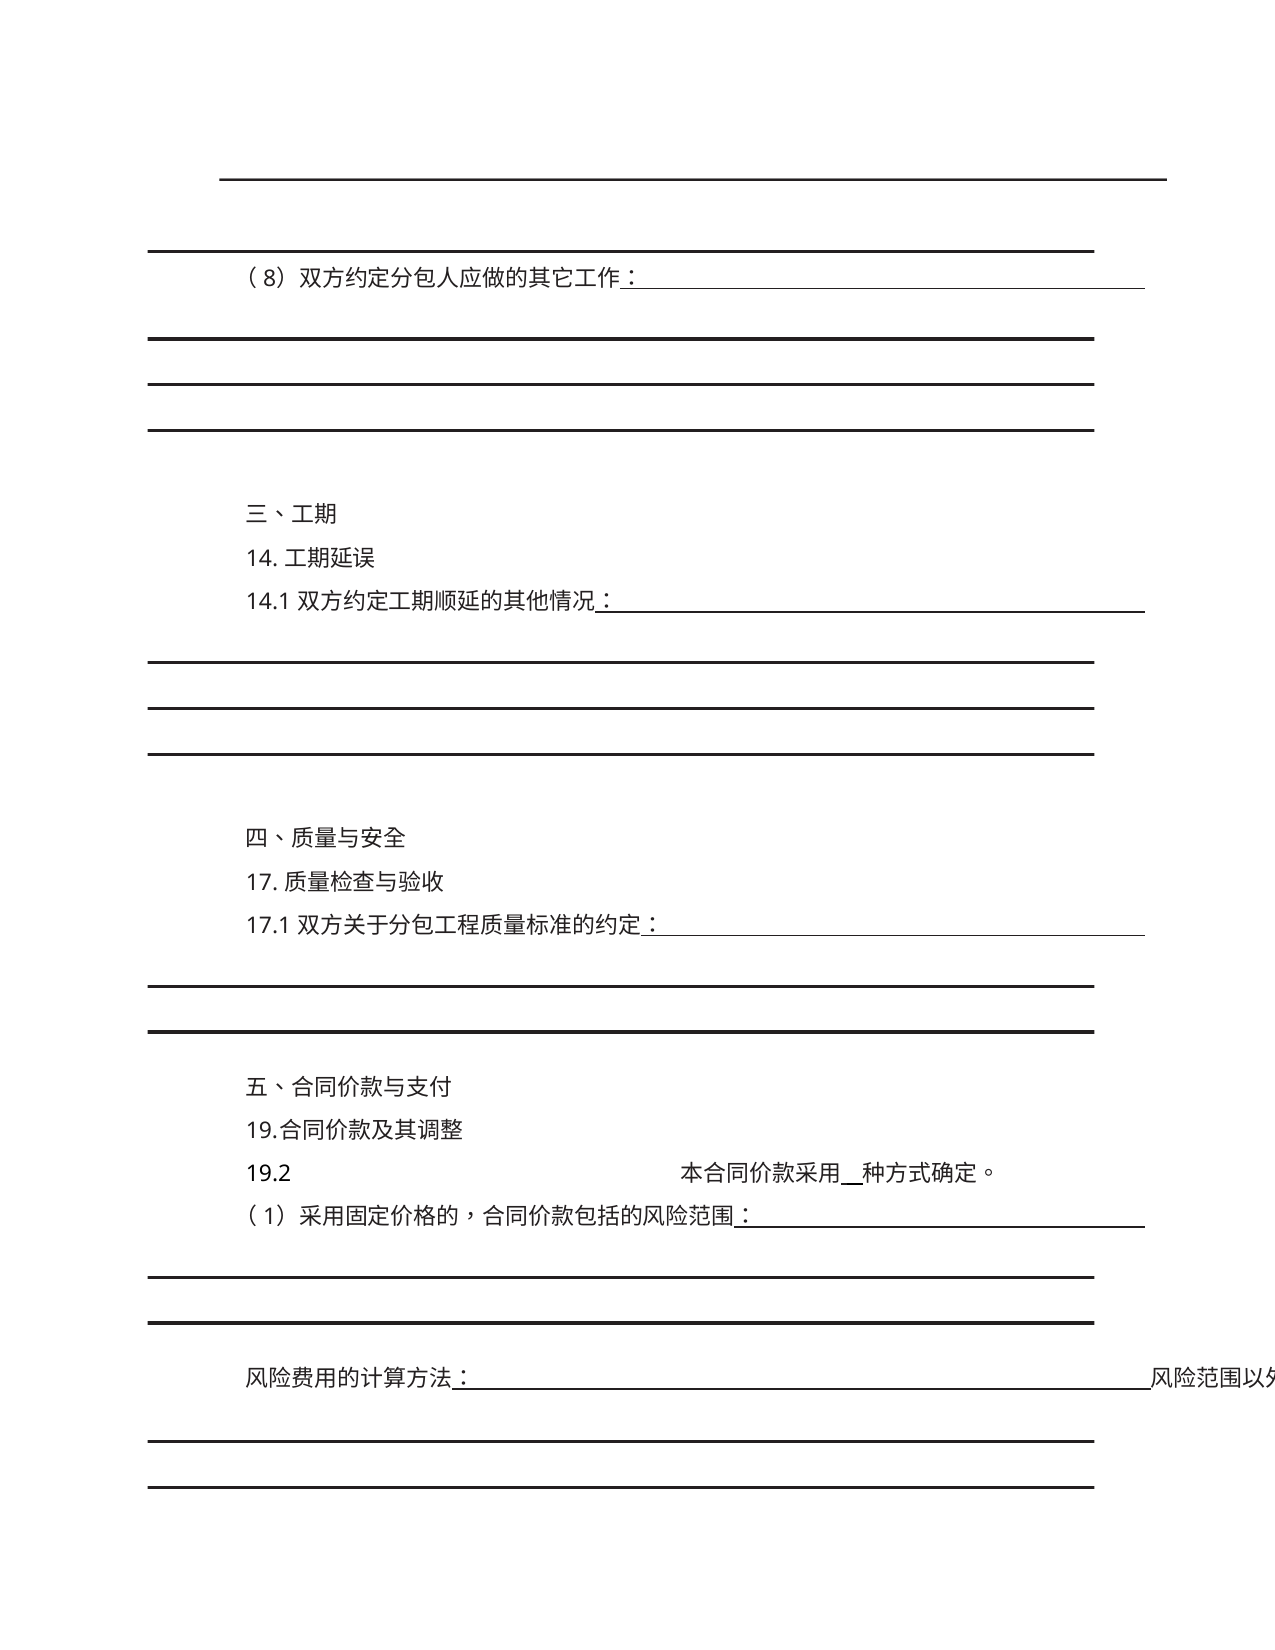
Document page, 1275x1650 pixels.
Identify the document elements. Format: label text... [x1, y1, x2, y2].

list 合同价款及其调整 [246, 1114, 1087, 1146]
picture [147, 337, 1095, 341]
text 14. 工期延误 [246, 542, 1087, 574]
text （ 1）采用固定价格的，合同价款包括的风险范围： [234, 1199, 1087, 1231]
text 14.1 双方约定工期顺延的其他情况： [246, 585, 1087, 616]
text 17.1 双方关于分包工程质量标准的约定： [246, 908, 1087, 940]
text 17. 质量检查与验收 [246, 866, 1087, 897]
picture [147, 1321, 1095, 1325]
list 本合同价款采用 种方式确定。 [246, 1157, 1087, 1188]
text 四、质量与安全 [246, 822, 1087, 853]
text 三、工期 [246, 498, 1087, 530]
text 五、合同价款与支付 [246, 1070, 1087, 1102]
picture [147, 1030, 1095, 1034]
text （ 8）双方约定分包人应做的其它工作： [234, 253, 1087, 293]
text 风险费用的计算方法： 风险范围以外合同价款调整方法为： [246, 1362, 1076, 1393]
picture [218, 177, 1167, 181]
